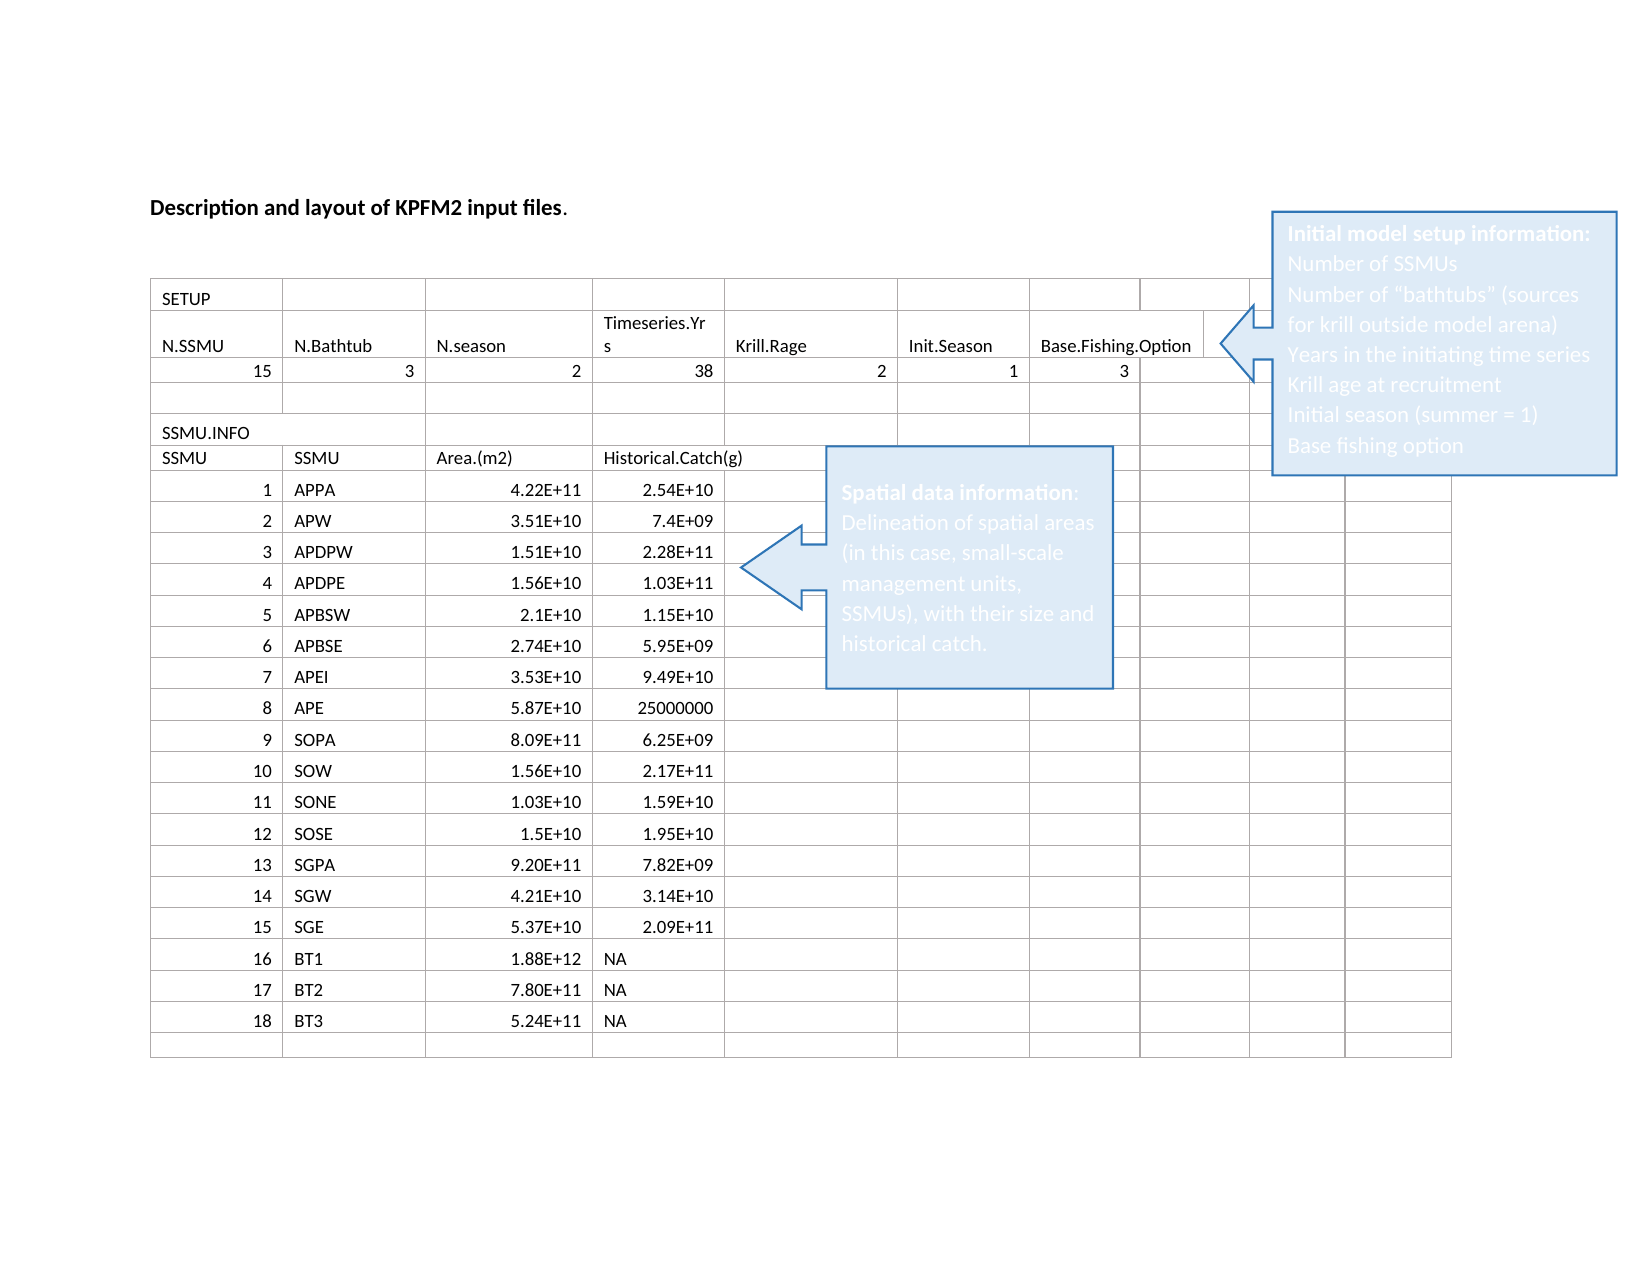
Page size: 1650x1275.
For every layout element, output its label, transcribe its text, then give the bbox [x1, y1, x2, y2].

table_cell APDPE [283, 564, 425, 594]
table_cell [1346, 908, 1451, 938]
table_cell [1250, 533, 1344, 563]
table_cell [1115, 446, 1139, 469]
table_cell 1.5E+10 [426, 814, 592, 844]
table_cell 2.1E+10 [426, 596, 592, 626]
table_cell [1141, 877, 1249, 907]
table_cell [1115, 502, 1139, 532]
table_cell [1204, 311, 1246, 357]
table_cell [283, 1033, 425, 1057]
table_cell [1141, 502, 1249, 532]
table_cell 5.24E+11 [426, 1002, 592, 1032]
table_cell [1250, 383, 1271, 413]
table_header [1141, 279, 1249, 310]
table_cell SGW [283, 877, 425, 907]
table_cell [1141, 908, 1249, 938]
table_cell Area.(m2) [426, 446, 592, 469]
table_cell [426, 1033, 592, 1057]
table_header [1030, 279, 1139, 310]
table_cell [1250, 752, 1344, 782]
table_cell [1030, 908, 1139, 938]
table_cell [725, 1033, 897, 1057]
table_cell [1141, 971, 1249, 1001]
table_cell [593, 1033, 724, 1057]
table_cell 11 [151, 783, 282, 813]
table_cell 9 [151, 721, 282, 751]
table_cell APDPW [283, 533, 425, 563]
table_cell 3.51E+10 [426, 502, 592, 532]
table_cell [898, 1002, 1029, 1032]
table_cell [1030, 752, 1139, 782]
table_cell Krill.Rage [725, 311, 897, 357]
table_cell [1250, 689, 1344, 719]
table_cell [1115, 596, 1139, 626]
table_cell 2 [725, 358, 897, 382]
table_cell 7.4E+09 [593, 502, 724, 532]
table_cell SSMU [151, 446, 282, 469]
table_header SETUP [151, 279, 282, 310]
table_cell [151, 1033, 282, 1057]
table_cell [1346, 596, 1451, 626]
table_cell 7.80E+11 [426, 971, 592, 1001]
table_cell 1.88E+12 [426, 939, 592, 969]
table_cell [1030, 689, 1139, 719]
table_cell [1250, 658, 1344, 688]
table_cell [803, 533, 825, 543]
table_cell [593, 414, 724, 444]
table_cell BT1 [283, 939, 425, 969]
table_cell 3 [283, 358, 425, 382]
table_cell SOW [283, 752, 425, 782]
table_cell [1030, 846, 1139, 876]
table_cell 8.09E+11 [426, 721, 592, 751]
table_cell 1.59E+10 [593, 783, 724, 813]
table_cell 9.49E+10 [593, 658, 724, 688]
table_cell [725, 502, 825, 532]
table_cell 4.21E+10 [426, 877, 592, 907]
table_cell [1346, 564, 1451, 594]
table_cell [426, 383, 592, 413]
table_cell 6 [151, 627, 282, 657]
table_cell [1346, 846, 1451, 876]
table_cell 8 [151, 689, 282, 719]
table_cell 1 [898, 358, 1029, 382]
table_cell 2 [151, 502, 282, 532]
table_cell [898, 939, 1029, 969]
table_cell [1250, 814, 1344, 844]
table_cell [1250, 564, 1344, 594]
table_cell 1.95E+10 [593, 814, 724, 844]
table_cell [725, 814, 897, 844]
table_cell [725, 939, 897, 969]
table_cell [1030, 971, 1139, 1001]
table_cell [1141, 939, 1249, 969]
table_cell [898, 690, 1029, 719]
table_cell [1115, 471, 1139, 501]
table_cell [898, 383, 1029, 413]
table_cell APBSE [283, 627, 425, 657]
table_cell 15 [151, 908, 282, 938]
table_cell 18 [151, 1002, 282, 1032]
table_cell [898, 846, 1029, 876]
table_cell [898, 752, 1029, 782]
table_cell [1346, 533, 1451, 563]
table_cell 5.87E+10 [426, 689, 592, 719]
table_cell [725, 383, 897, 413]
table_cell [1346, 814, 1451, 844]
table_cell 2.74E+10 [426, 627, 592, 657]
table_cell [725, 752, 897, 782]
table_cell [1250, 877, 1344, 907]
table_cell [725, 846, 897, 876]
table_cell 1.15E+10 [593, 596, 724, 626]
table_cell [1115, 658, 1139, 688]
table_cell NA [593, 971, 724, 1001]
table_cell 2 [426, 358, 592, 382]
table_cell [1141, 658, 1249, 688]
table_cell SSMU [283, 446, 425, 469]
table_cell 12 [151, 814, 282, 844]
table_cell 7.82E+09 [593, 846, 724, 876]
table_cell 5.95E+09 [593, 627, 724, 657]
table_cell NA [593, 1002, 724, 1032]
table_cell 1.51E+10 [426, 533, 592, 563]
table_cell 2.54E+10 [593, 471, 724, 501]
table_cell [1030, 721, 1139, 751]
text Description and layout of KPFM2 input files. [150, 193, 1500, 221]
table_cell [1346, 1033, 1451, 1057]
table_cell [283, 383, 425, 413]
table_cell SOPA [283, 721, 425, 751]
table_cell [1250, 971, 1344, 1001]
table_cell [1346, 689, 1451, 719]
table_cell APW [283, 502, 425, 532]
table_cell BT3 [283, 1002, 425, 1032]
table_cell [1346, 877, 1451, 907]
table_cell [1030, 877, 1139, 907]
table_cell [1250, 627, 1344, 657]
table_cell [1141, 446, 1249, 469]
table_cell [898, 971, 1029, 1001]
table_header [593, 279, 724, 310]
table_cell [725, 533, 787, 563]
table_cell [898, 721, 1029, 751]
table_cell [1250, 596, 1344, 626]
table_cell Historical.Catch(g) [593, 446, 825, 469]
table_cell [725, 564, 776, 594]
table_cell [1115, 627, 1139, 657]
table_cell [1346, 721, 1451, 751]
table_cell [1141, 471, 1249, 501]
table_cell [1141, 627, 1249, 657]
table_cell [1141, 783, 1249, 813]
table_cell [1030, 814, 1139, 844]
table_cell [1141, 533, 1249, 563]
table_cell [1346, 502, 1451, 532]
table_cell [898, 414, 1029, 444]
table_cell [1141, 596, 1249, 626]
table_cell [725, 877, 897, 907]
table_cell [725, 971, 897, 1001]
table_cell [1250, 446, 1271, 469]
table_cell 15 [151, 358, 282, 382]
table_cell 25000000 [593, 689, 724, 719]
table_cell [898, 877, 1029, 907]
table_cell [1030, 414, 1139, 444]
table_cell [1030, 1033, 1139, 1057]
table_cell 1 [151, 471, 282, 501]
table_cell 1.56E+10 [426, 564, 592, 594]
table_cell 6.25E+09 [593, 721, 724, 751]
table_cell 3.14E+10 [593, 877, 724, 907]
table_cell SOSE [283, 814, 425, 844]
table_cell [725, 783, 897, 813]
table_header [283, 279, 425, 310]
table_cell 5.37E+10 [426, 908, 592, 938]
table_cell [725, 658, 825, 688]
table_cell [593, 383, 724, 413]
table_cell [426, 414, 592, 444]
table_cell [1141, 846, 1249, 876]
table_cell [1250, 846, 1344, 876]
table_cell [1141, 689, 1249, 719]
table_cell APEI [283, 658, 425, 688]
table_cell [725, 721, 897, 751]
table_cell [151, 383, 282, 413]
table_cell [1250, 939, 1344, 969]
table_cell [1346, 783, 1451, 813]
table_header [725, 279, 897, 310]
table_cell [1346, 1002, 1451, 1032]
table_cell [898, 814, 1029, 844]
table_cell [1346, 658, 1451, 688]
table_cell [725, 1002, 897, 1032]
table_cell 16 [151, 939, 282, 969]
table_cell [1030, 383, 1139, 413]
table_cell [725, 471, 825, 501]
table_cell SSMU.INFO [151, 414, 425, 444]
table_cell [1141, 721, 1249, 751]
table_cell 14 [151, 877, 282, 907]
table_cell 9.20E+11 [426, 846, 592, 876]
table_cell APPA [283, 471, 425, 501]
table_cell [1250, 471, 1344, 501]
table_cell [1141, 564, 1249, 594]
table_cell [1255, 311, 1271, 326]
table_cell [1030, 939, 1139, 969]
table_cell [1141, 752, 1249, 782]
table_cell 17 [151, 971, 282, 1001]
table_cell [1141, 383, 1249, 413]
table_cell Timeseries.Yrs [593, 311, 724, 357]
table_cell [1250, 1002, 1344, 1032]
table_cell 4 [151, 564, 282, 594]
table_cell 2.17E+11 [593, 752, 724, 782]
table_cell 2.09E+11 [593, 908, 724, 938]
table_cell [898, 783, 1029, 813]
table_header [426, 279, 592, 310]
table_cell [1141, 358, 1249, 382]
table_cell BT2 [283, 971, 425, 1001]
table_cell SONE [283, 783, 425, 813]
table_cell [725, 908, 897, 938]
table_cell 1.03E+10 [426, 783, 592, 813]
table_cell [898, 1033, 1029, 1057]
table_cell [1250, 1033, 1344, 1057]
table_cell APE [283, 689, 425, 719]
table_cell [1115, 564, 1139, 594]
table_cell [1250, 502, 1344, 532]
table_cell 38 [593, 358, 724, 382]
table_cell Base.Fishing.Option [1030, 311, 1203, 357]
table_cell [1115, 533, 1139, 563]
table_cell 3 [1030, 358, 1139, 382]
table_cell [1141, 414, 1249, 444]
table_cell [725, 414, 897, 444]
table_cell [1250, 721, 1344, 751]
table_cell 7 [151, 658, 282, 688]
table_cell 3 [151, 533, 282, 563]
table_cell 1.56E+10 [426, 752, 592, 782]
table_cell [1250, 783, 1344, 813]
table_cell [1250, 414, 1271, 444]
table_cell SGPA [283, 846, 425, 876]
table_cell [1030, 783, 1139, 813]
table_cell [725, 627, 825, 657]
table_cell [1346, 752, 1451, 782]
table_cell NA [593, 939, 724, 969]
table_cell 10 [151, 752, 282, 782]
table_cell [1346, 477, 1451, 501]
table_cell [1250, 908, 1344, 938]
table_cell 13 [151, 846, 282, 876]
table_cell [725, 689, 897, 719]
table_cell N.season [426, 311, 592, 357]
table_cell 5 [151, 596, 282, 626]
table_cell [1030, 1002, 1139, 1032]
table_cell [1255, 361, 1271, 382]
table_cell N.Bathtub [283, 311, 425, 357]
table_cell [1141, 1033, 1249, 1057]
table_cell APBSW [283, 596, 425, 626]
table_cell 1.03E+11 [593, 564, 724, 594]
table_cell [1141, 1002, 1249, 1032]
table_cell SGE [283, 908, 425, 938]
table_cell Init.Season [898, 311, 1029, 357]
table_header [898, 279, 1029, 310]
table_cell [1346, 971, 1451, 1001]
table_cell [1141, 814, 1249, 844]
table_cell 2.28E+11 [593, 533, 724, 563]
table_cell [1346, 939, 1451, 969]
table_cell N.SSMU [151, 311, 282, 357]
table_cell 4.22E+11 [426, 471, 592, 501]
table_cell [725, 596, 825, 626]
table_cell [898, 908, 1029, 938]
table_header [1250, 279, 1271, 310]
table_cell 3.53E+10 [426, 658, 592, 688]
table_cell [1346, 627, 1451, 657]
